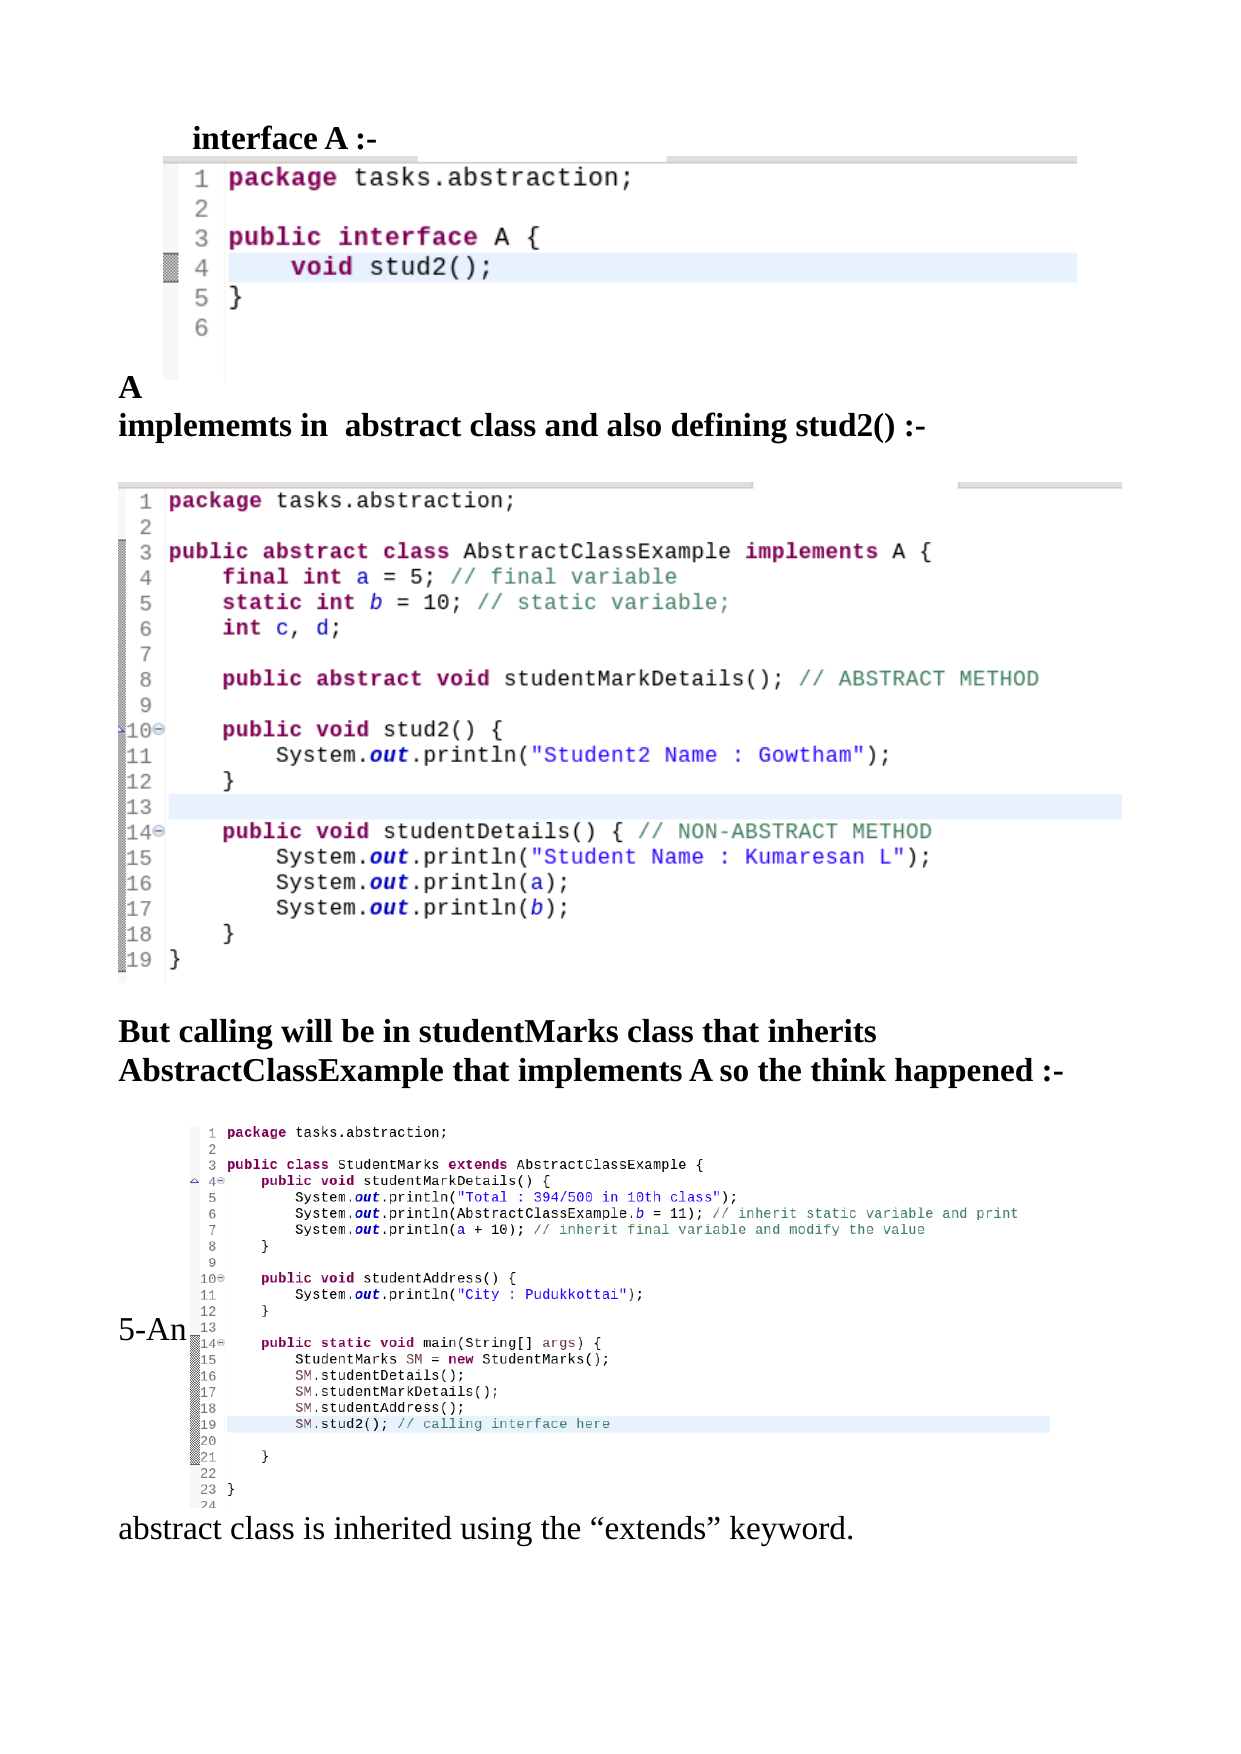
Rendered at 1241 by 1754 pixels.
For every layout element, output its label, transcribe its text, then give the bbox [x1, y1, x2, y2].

text 5-An abstract class is inherited using the “extends” keyword. [118, 1309, 1122, 1546]
picture [190, 1126, 1051, 1508]
picture [118, 482, 1123, 983]
picture [163, 156, 1078, 380]
text A implememts in abstract class and also defining stud2() :- [118, 367, 1122, 444]
text But calling will be in studentMarks class that inherits AbstractClassExample that implements A so the think happened :- [118, 1012, 1122, 1088]
text interface A :- [118, 118, 1122, 156]
